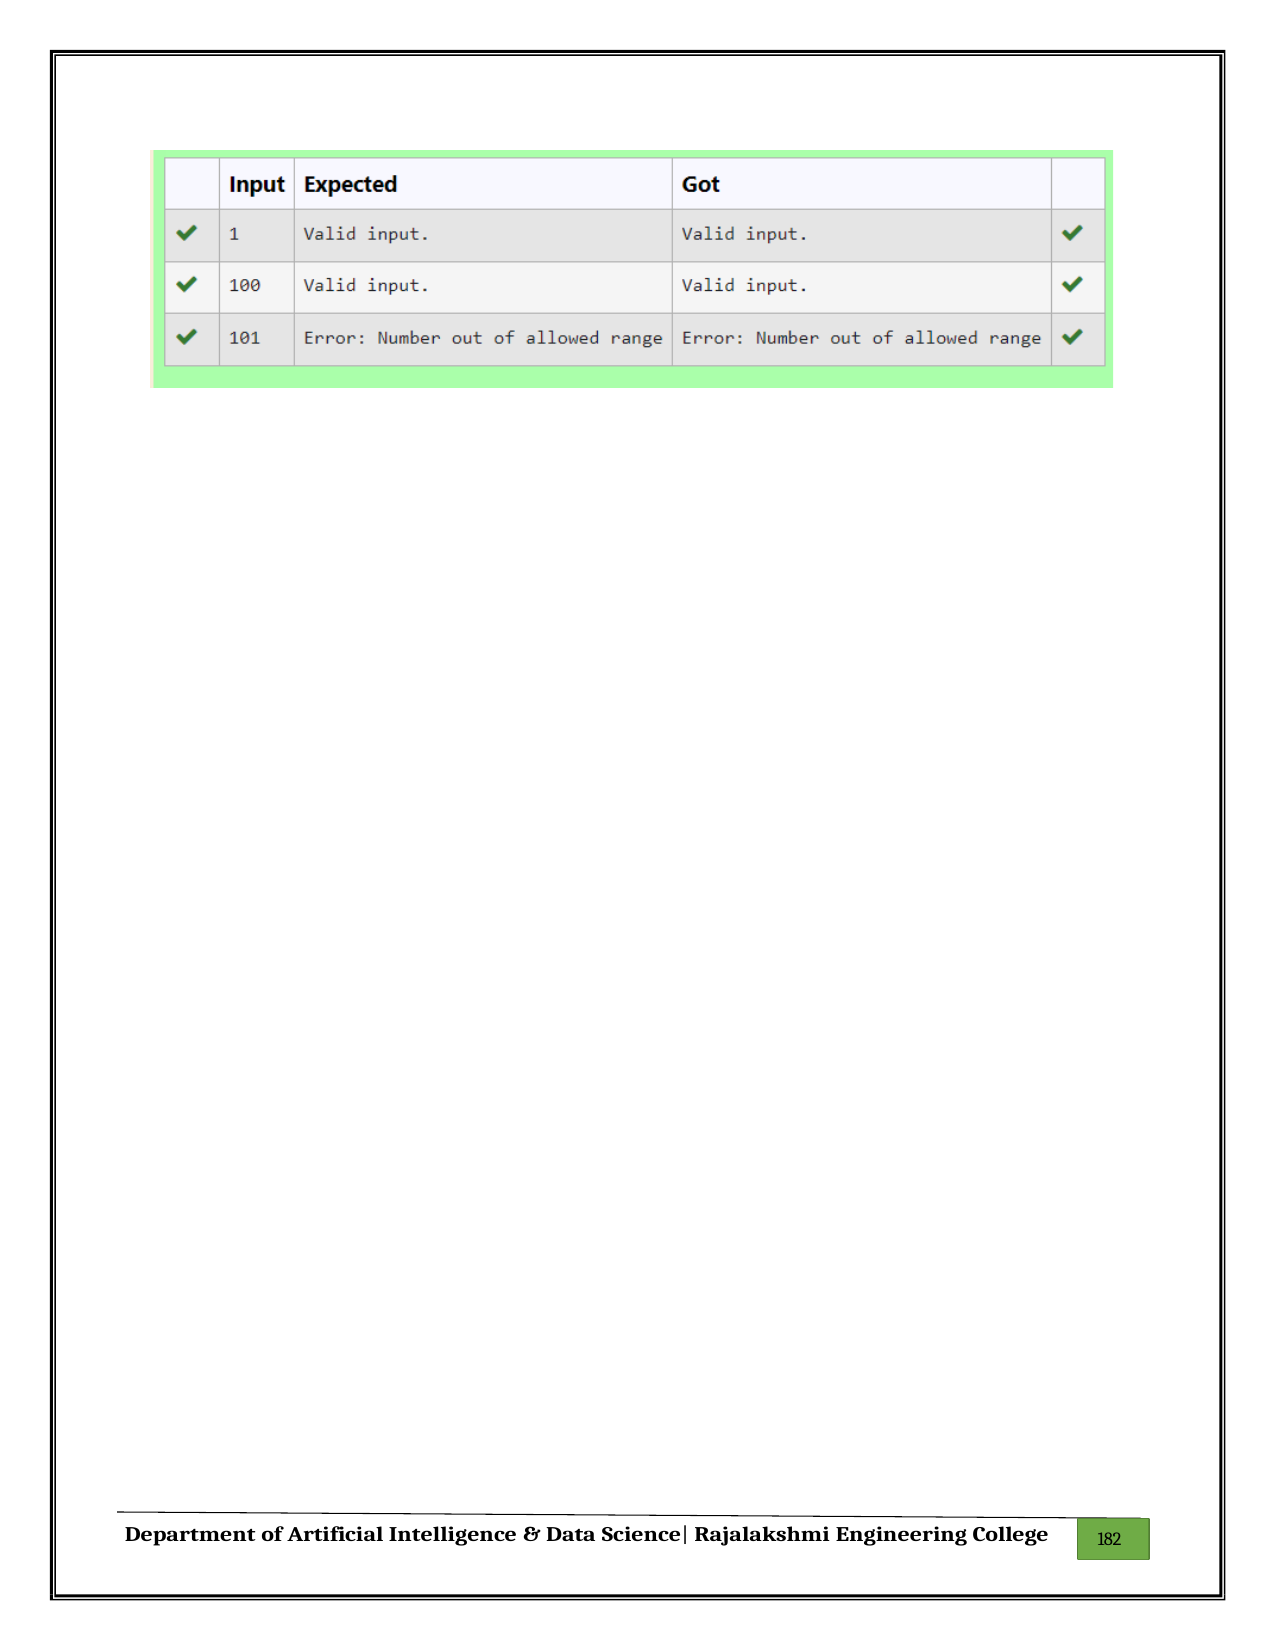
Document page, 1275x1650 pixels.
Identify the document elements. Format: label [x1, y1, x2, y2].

picture [150, 150, 1114, 388]
